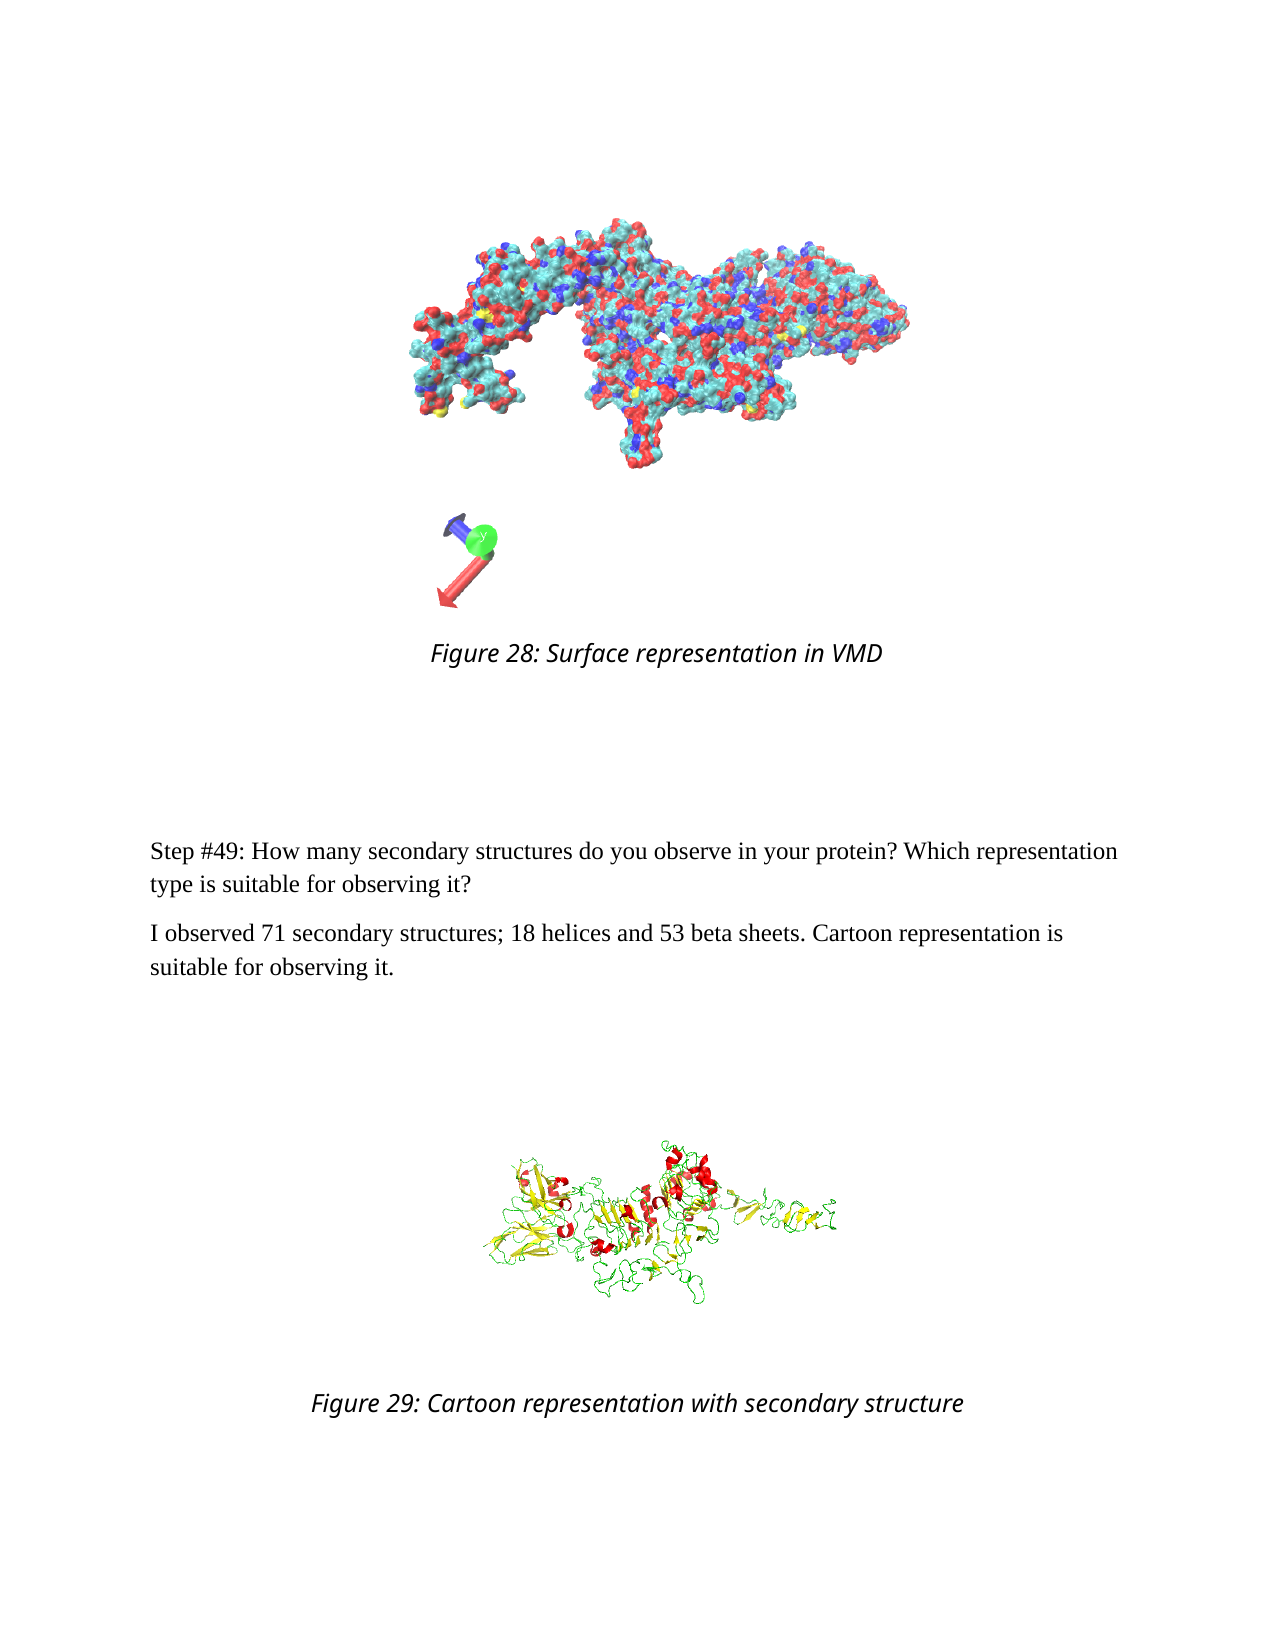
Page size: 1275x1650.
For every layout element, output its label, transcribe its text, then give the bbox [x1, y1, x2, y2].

text Step #49: How many secondary structures do you observe in your protein? Which representation type is suitable for observing it? [150, 836, 1125, 898]
picture [389, 185, 924, 631]
text I observed 71 secondary structures; 18 helices and 53 beta sheets. Cartoon representation is suitable for observing it. [150, 918, 1125, 980]
picture [287, 1052, 989, 1381]
